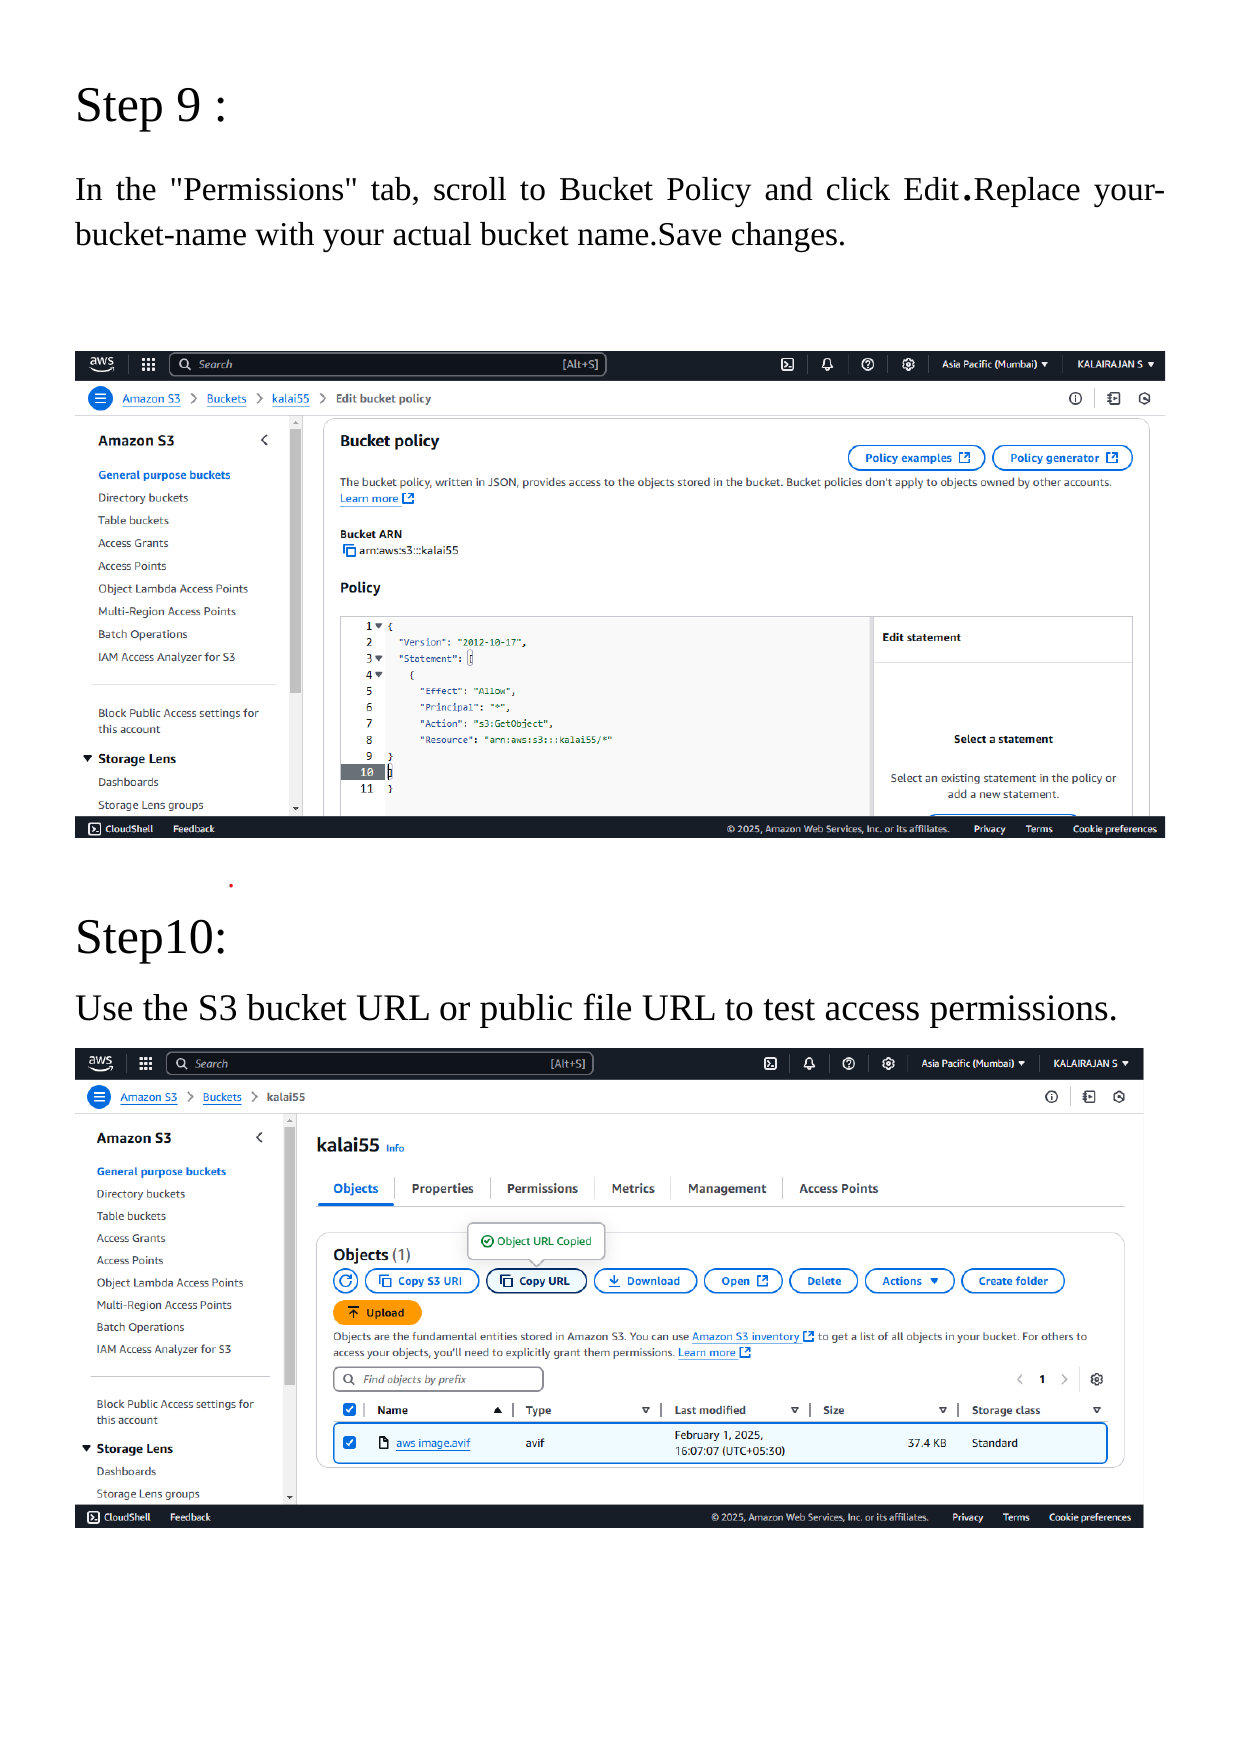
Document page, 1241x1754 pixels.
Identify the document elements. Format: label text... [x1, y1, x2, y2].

text In the "Permissions" tab, scroll to Bucket Policy and click Edit.Replace your-bucket-name with your actual bucket name.Save changes. [75, 154, 1165, 253]
text Step 9 : [75, 75, 1165, 132]
text Use the S3 bucket URL or public file URL to test access permissions. [75, 985, 1165, 1028]
picture [75, 1048, 1144, 1528]
picture [75, 351, 1166, 888]
text Step10: [75, 906, 1165, 964]
